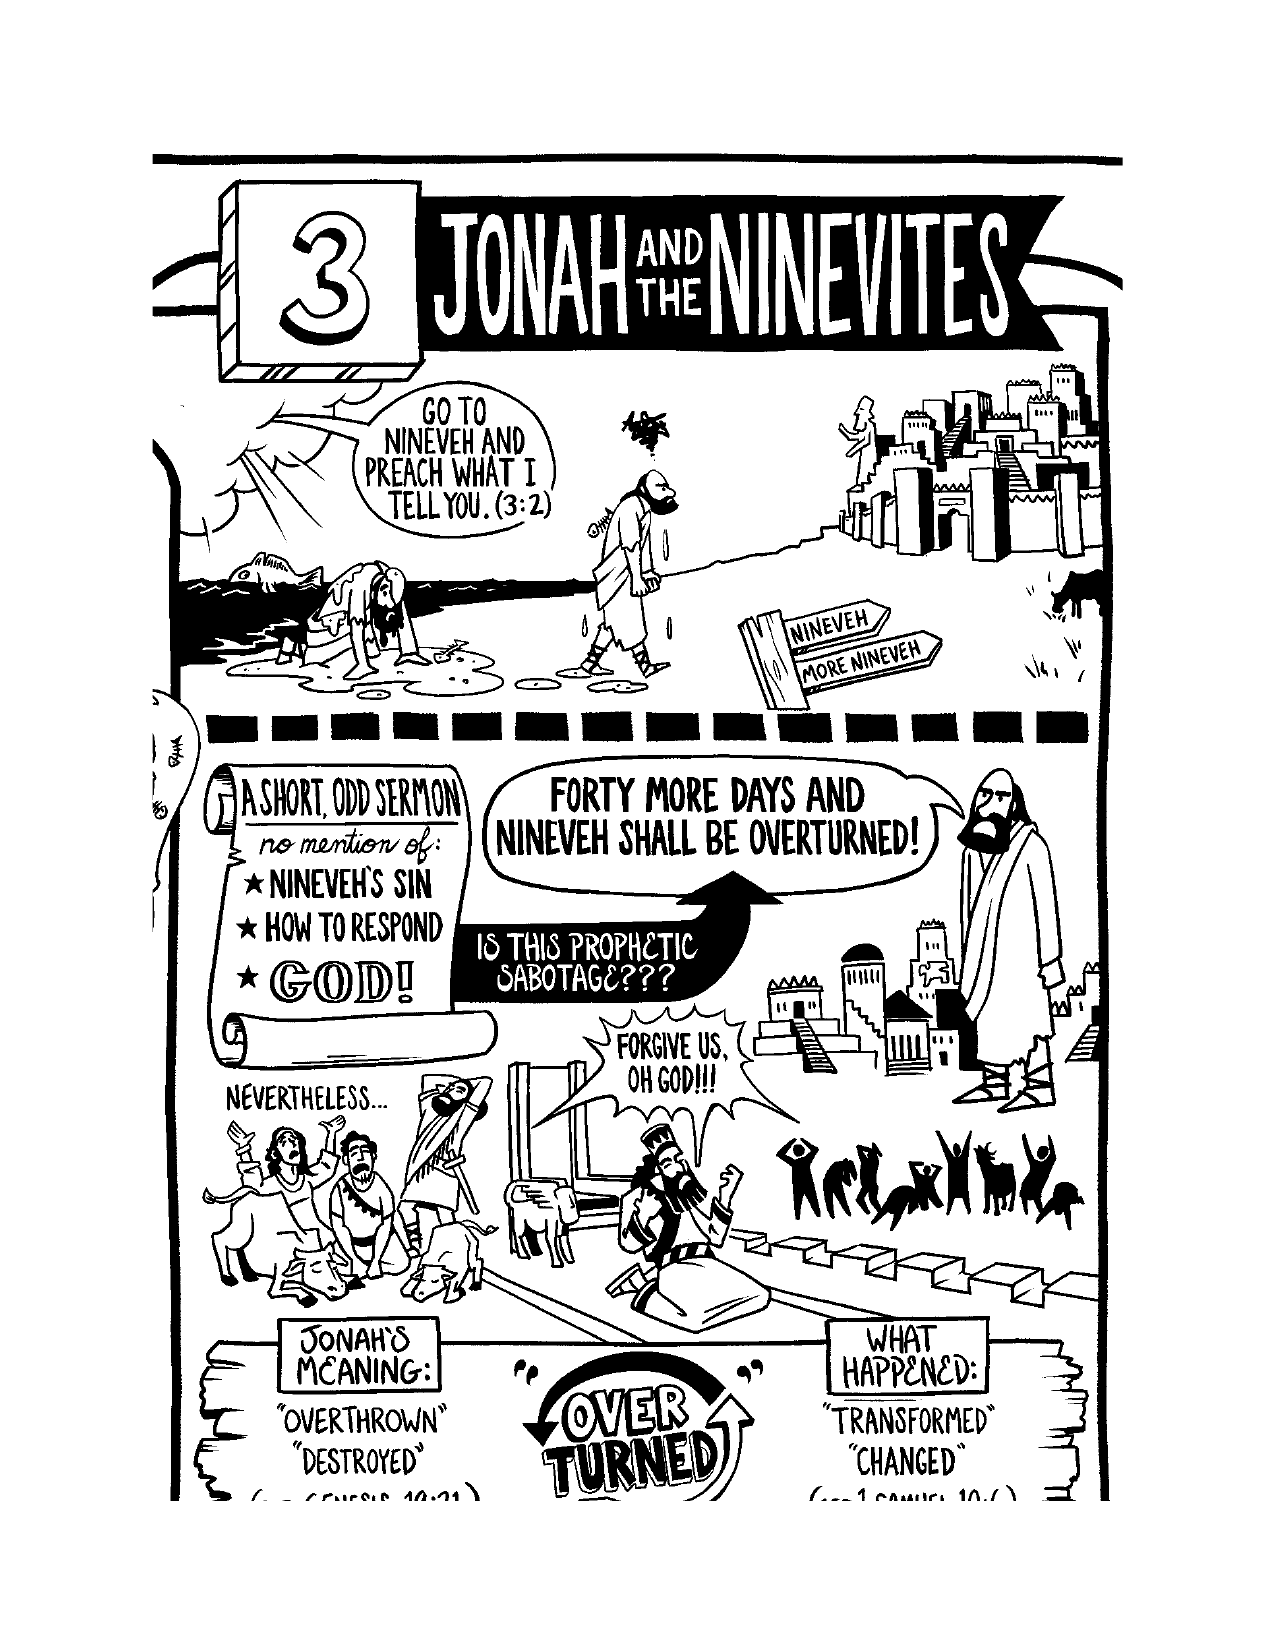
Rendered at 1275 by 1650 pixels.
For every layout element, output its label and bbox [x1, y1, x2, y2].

picture [152, 150, 1123, 1501]
